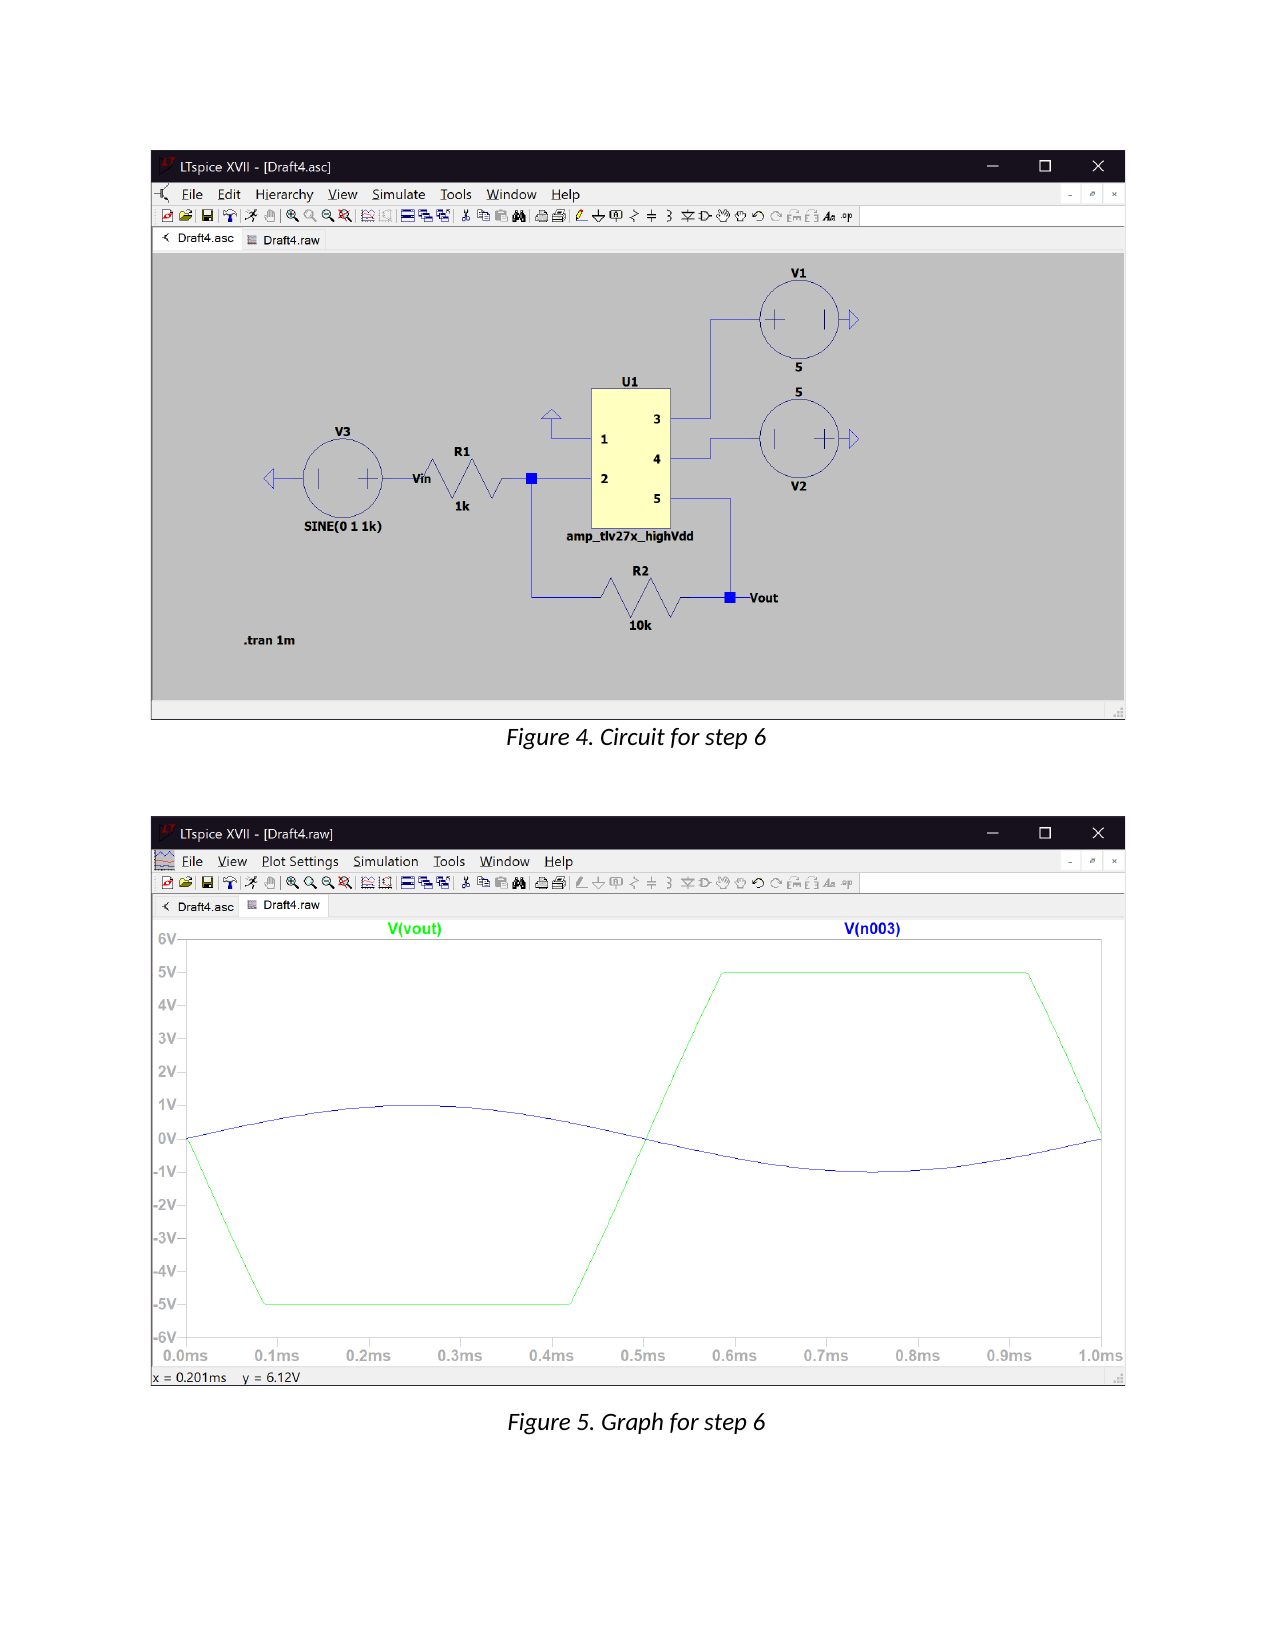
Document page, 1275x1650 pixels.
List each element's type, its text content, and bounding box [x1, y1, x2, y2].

picture [150, 816, 1125, 1386]
picture [150, 150, 1125, 720]
text Figure 4. Circuit for step 6 [150, 720, 1125, 752]
text Figure 5. Graph for step 6 [150, 1386, 1125, 1436]
